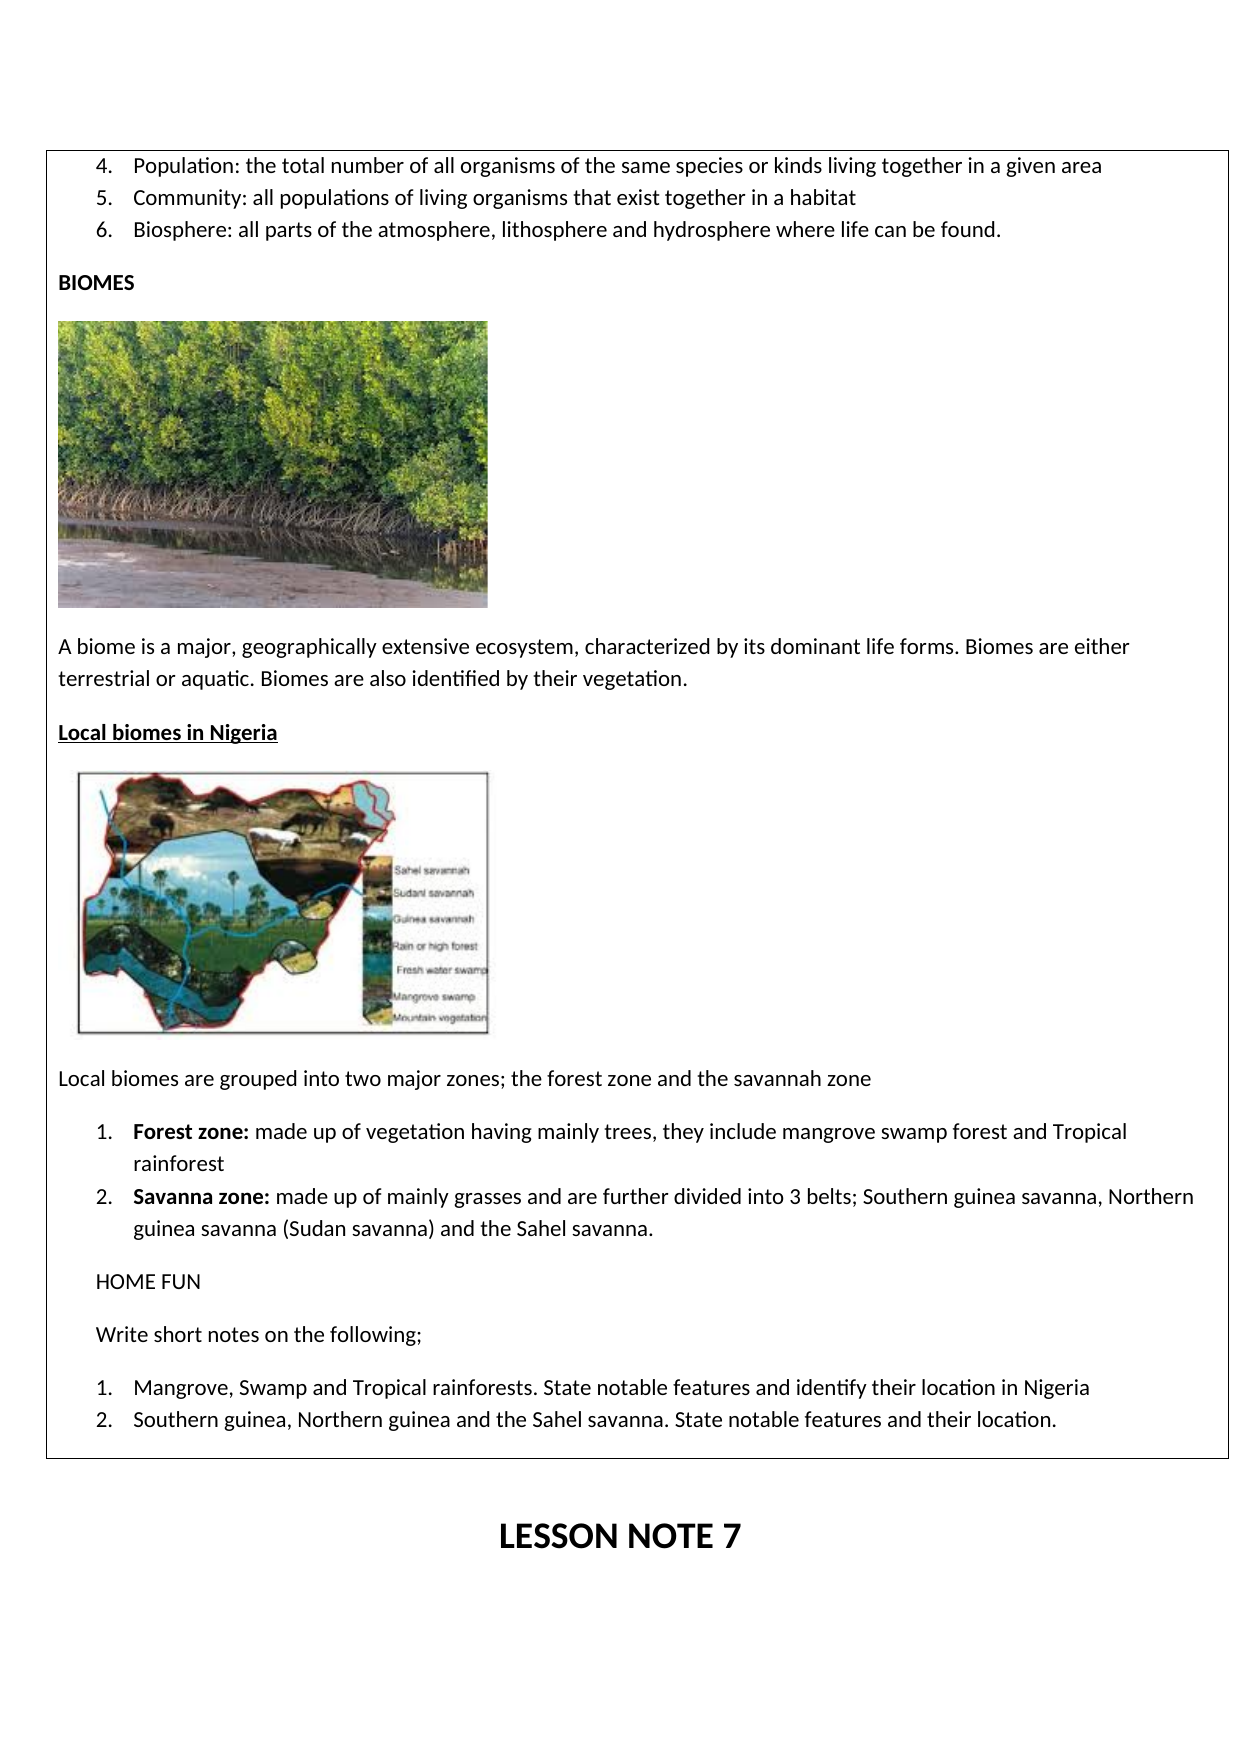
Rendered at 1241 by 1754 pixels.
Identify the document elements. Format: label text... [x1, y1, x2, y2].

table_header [47, 151, 1228, 1458]
text LESSON NOTE 7 [150, 1512, 1090, 1558]
